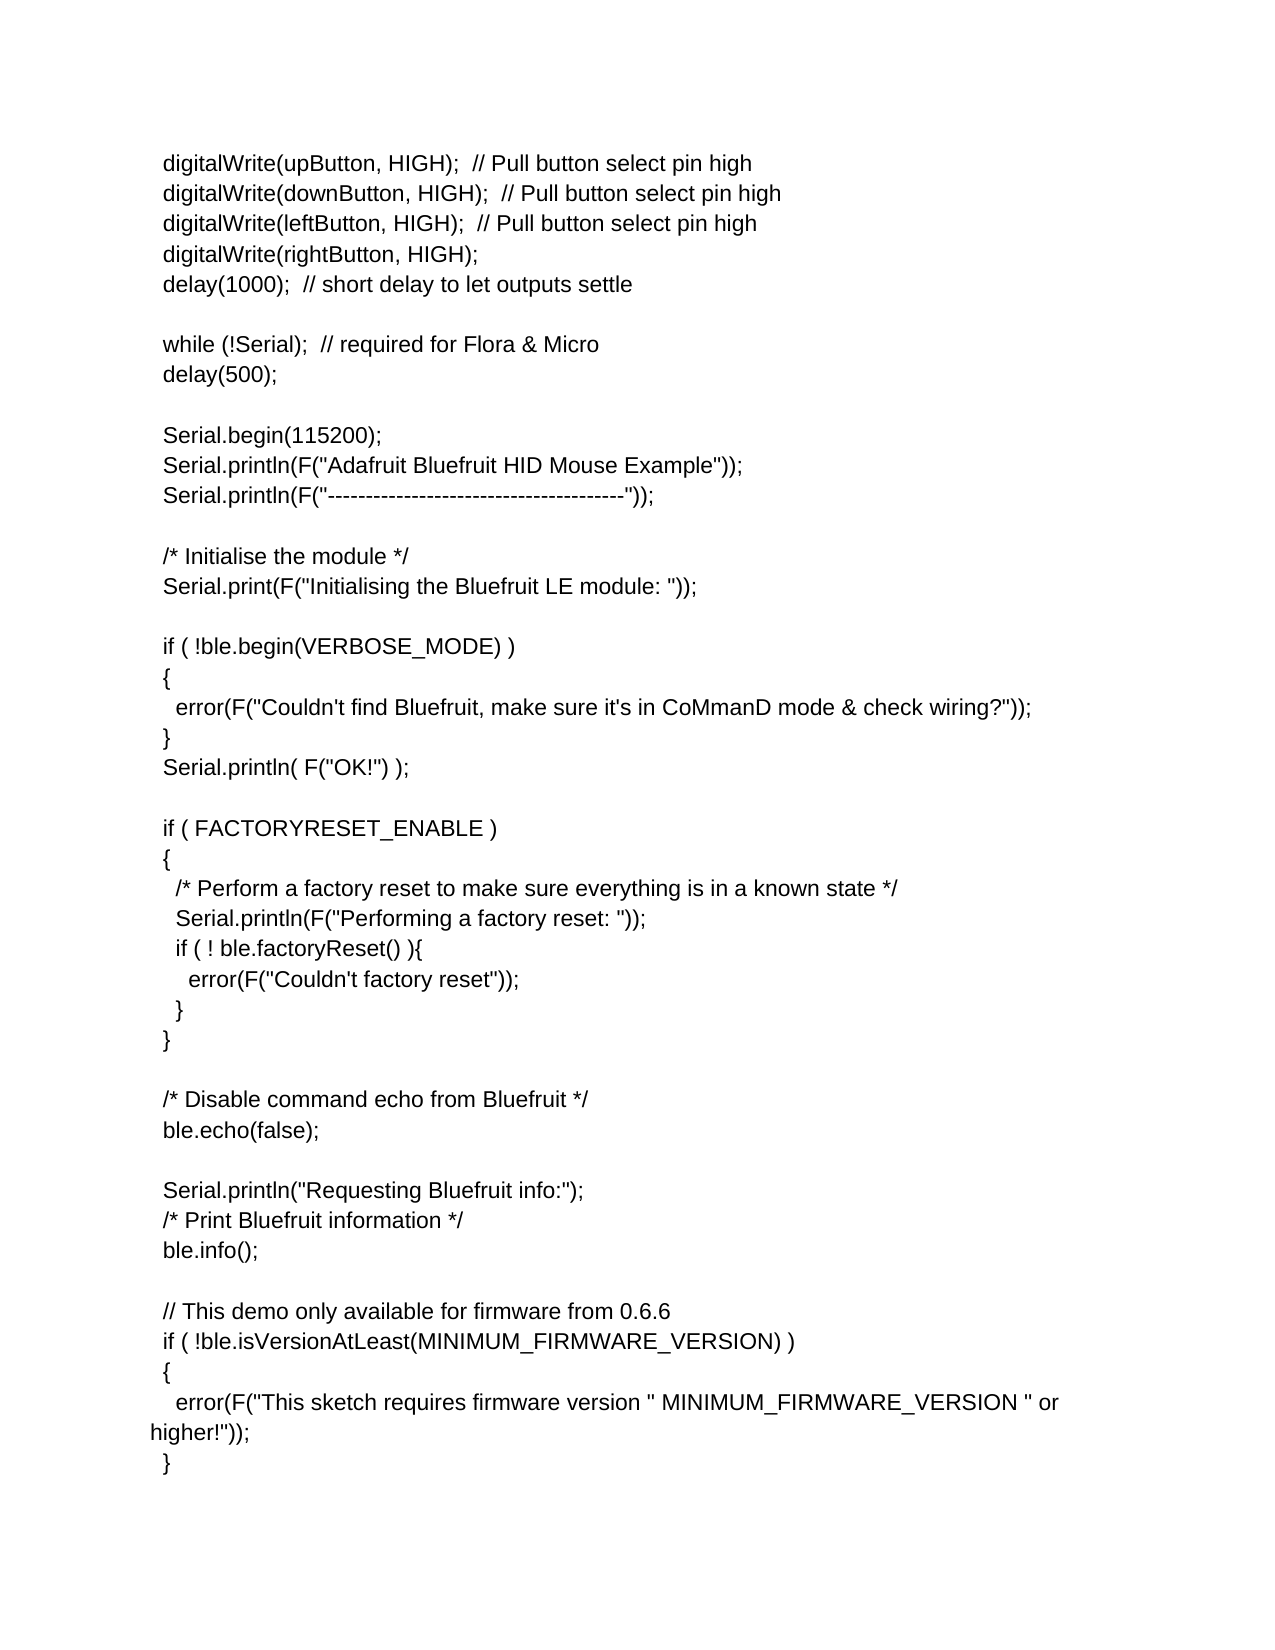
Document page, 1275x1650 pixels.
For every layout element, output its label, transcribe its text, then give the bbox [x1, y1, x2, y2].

text if ( FACTORYRESET_ENABLE ) [150, 814, 1125, 841]
text if ( !ble.isVersionAtLeast(MINIMUM_FIRMWARE_VERSION) ) [150, 1328, 1125, 1354]
text digitalWrite(downButton, HIGH); // Pull button select pin high [150, 180, 1125, 207]
text if ( ! ble.factoryReset() ){ [150, 935, 1125, 962]
text error(F("Couldn't find Bluefruit, make sure it's in CoMmanD mode & check wiring?")); [150, 694, 1125, 720]
text Serial.println(F("---------------------------------------")); [150, 482, 1125, 509]
text digitalWrite(upButton, HIGH); // Pull button select pin high [150, 150, 1125, 176]
text error(F("Couldn't factory reset")); [150, 966, 1125, 992]
text error(F("This sketch requires firmware version " MINIMUM_FIRMWARE_VERSION " or higher!")); [150, 1388, 1125, 1445]
text /* Perform a factory reset to make sure everything is in a known state */ [150, 875, 1125, 901]
text digitalWrite(rightButton, HIGH); [150, 241, 1125, 267]
text Serial.println(F("Performing a factory reset: ")); [150, 905, 1125, 932]
text Serial.begin(115200); [150, 422, 1125, 448]
text ble.info(); [150, 1237, 1125, 1264]
text Serial.println( F("OK!") ); [150, 754, 1125, 781]
text Serial.println(F("Adafruit Bluefruit HID Mouse Example")); [150, 452, 1125, 478]
text delay(1000); // short delay to let outputs settle [150, 271, 1125, 297]
text while (!Serial); // required for Flora & Micro [150, 331, 1125, 358]
text /* Disable command echo from Bluefruit */ [150, 1086, 1125, 1113]
text { [150, 663, 1125, 690]
text // This demo only available for firmware from 0.6.6 [150, 1298, 1125, 1324]
text if ( !ble.begin(VERBOSE_MODE) ) [150, 633, 1125, 660]
text delay(500); [150, 361, 1125, 388]
text /* Initialise the module */ [150, 543, 1125, 569]
text { [150, 845, 1125, 871]
text /* Print Bluefruit information */ [150, 1207, 1125, 1234]
text digitalWrite(leftButton, HIGH); // Pull button select pin high [150, 210, 1125, 237]
text Serial.print(F("Initialising the Bluefruit LE module: ")); [150, 573, 1125, 599]
text } [150, 1026, 1125, 1052]
text Serial.println("Requesting Bluefruit info:"); [150, 1177, 1125, 1203]
text } [150, 1449, 1125, 1475]
text { [150, 1358, 1125, 1385]
text } [150, 996, 1125, 1022]
text } [150, 724, 1125, 750]
text ble.echo(false); [150, 1117, 1125, 1143]
